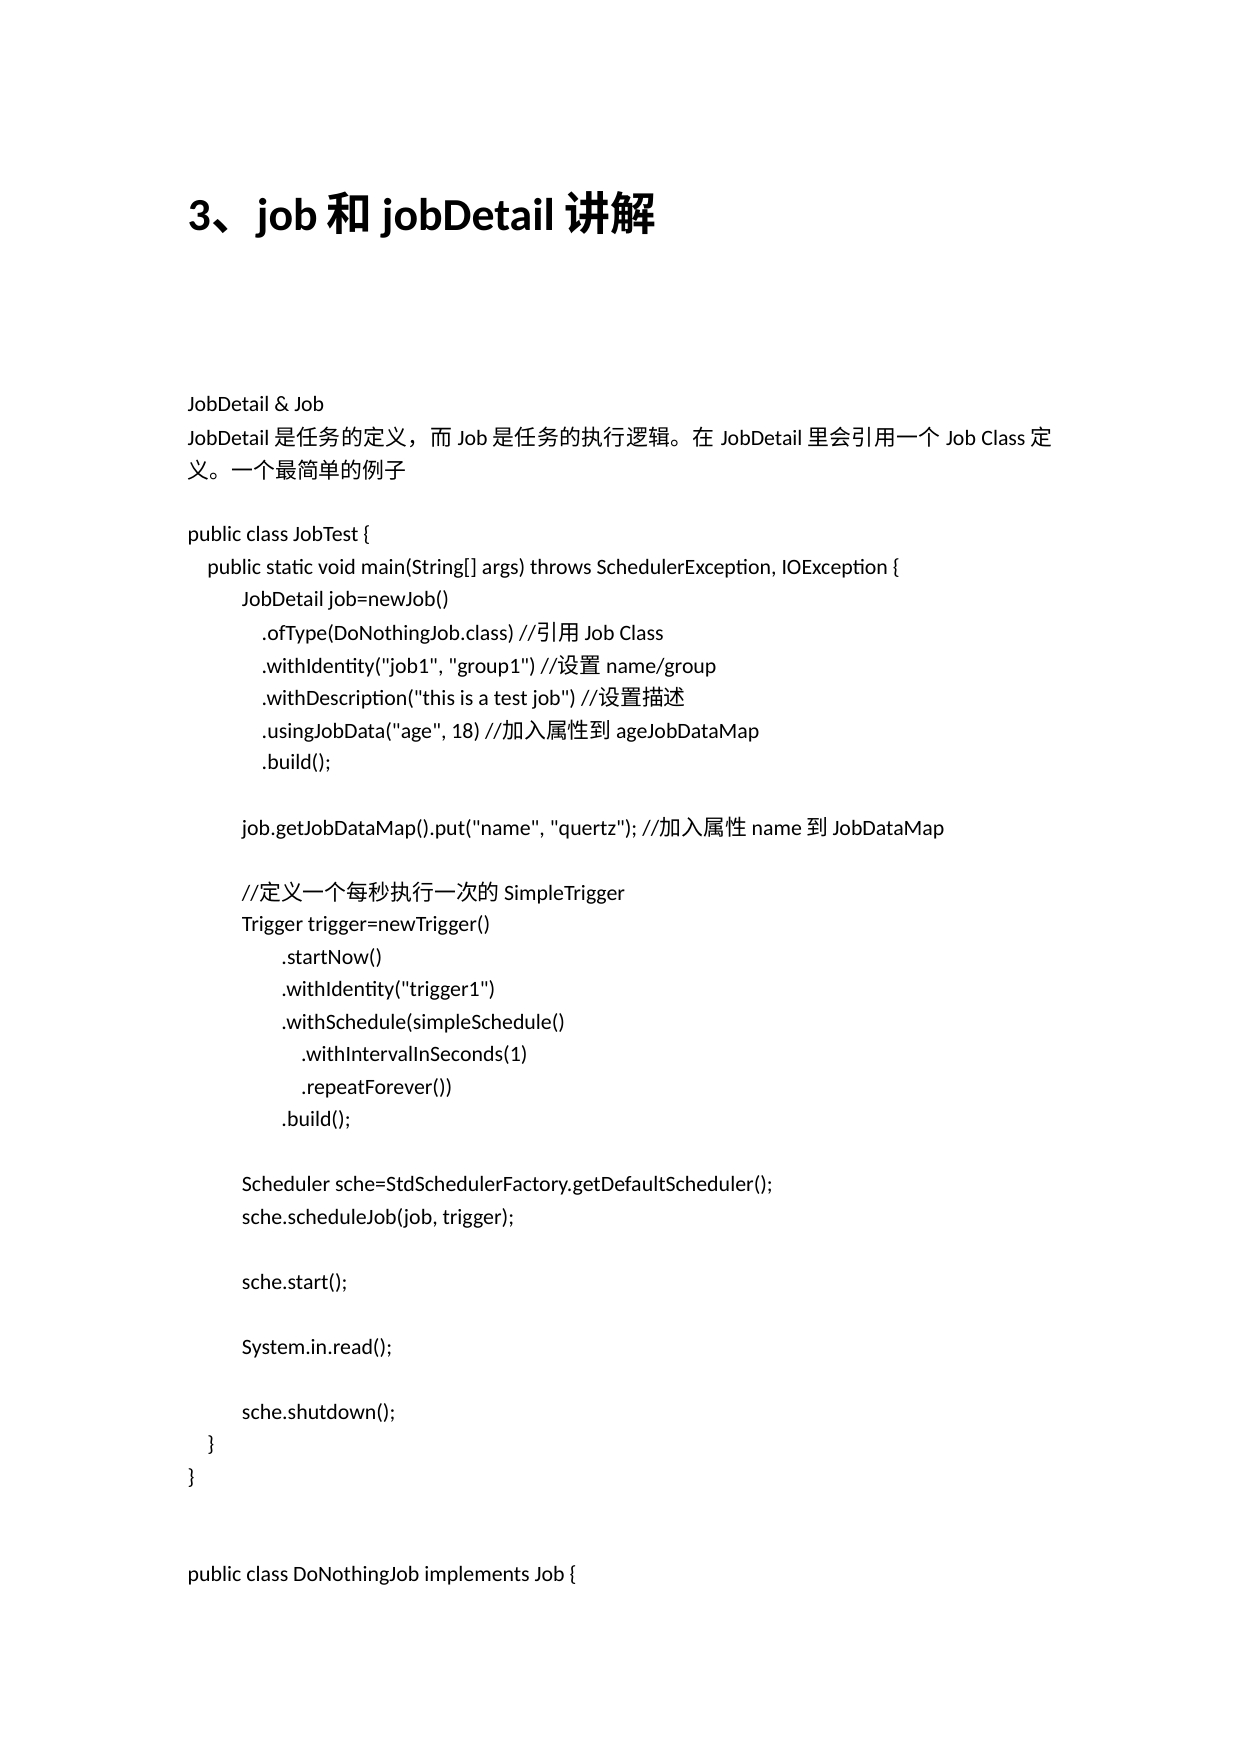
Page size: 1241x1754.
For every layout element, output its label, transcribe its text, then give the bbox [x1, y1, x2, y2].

text .build(); [187, 745, 1053, 777]
text JobDetail job=newJob() [187, 582, 1053, 615]
subtitle 3、job和jobDetail讲解 [187, 162, 1053, 259]
text //定义一个每秒执行一次的SimpleTrigger [187, 875, 1053, 907]
text .withIdentity("job1", "group1") //设置name/group [187, 647, 1053, 680]
text public static void main(String[] args) throws SchedulerException, IOException { [187, 550, 1053, 582]
text .startNow() [187, 940, 1053, 972]
text Trigger trigger=newTrigger() [187, 907, 1053, 940]
text .withIntervalInSeconds(1) [187, 1037, 1053, 1070]
text sche.start(); [187, 1265, 1053, 1297]
text .build(); [187, 1102, 1053, 1135]
text sche.shutdown(); [187, 1395, 1053, 1427]
text public class DoNothingJob implements Job { [187, 1557, 1053, 1590]
text } [187, 1460, 1053, 1492]
text } [187, 1427, 1053, 1460]
text .withSchedule(simpleSchedule() [187, 1005, 1053, 1037]
text Scheduler sche=StdSchedulerFactory.getDefaultScheduler(); [187, 1167, 1053, 1200]
text JobDetail & Job [187, 387, 1053, 420]
text job.getJobDataMap().put("name", "quertz"); //加入属性name到JobDataMap [187, 810, 1053, 842]
text .ofType(DoNothingJob.class) //引用Job Class [187, 615, 1053, 647]
text .withDescription("this is a test job") //设置描述 [187, 680, 1053, 712]
text sche.scheduleJob(job, trigger); [187, 1200, 1053, 1232]
text .usingJobData("age", 18) //加入属性到ageJobDataMap [187, 712, 1053, 745]
text JobDetail是任务的定义，而Job是任务的执行逻辑。在JobDetail里会引用一个Job Class定义。一个最简单的例子 [187, 420, 1053, 485]
text .repeatForever()) [187, 1070, 1053, 1102]
text .withIdentity("trigger1") [187, 972, 1053, 1005]
text System.in.read(); [187, 1330, 1053, 1362]
text public class JobTest { [187, 517, 1053, 550]
